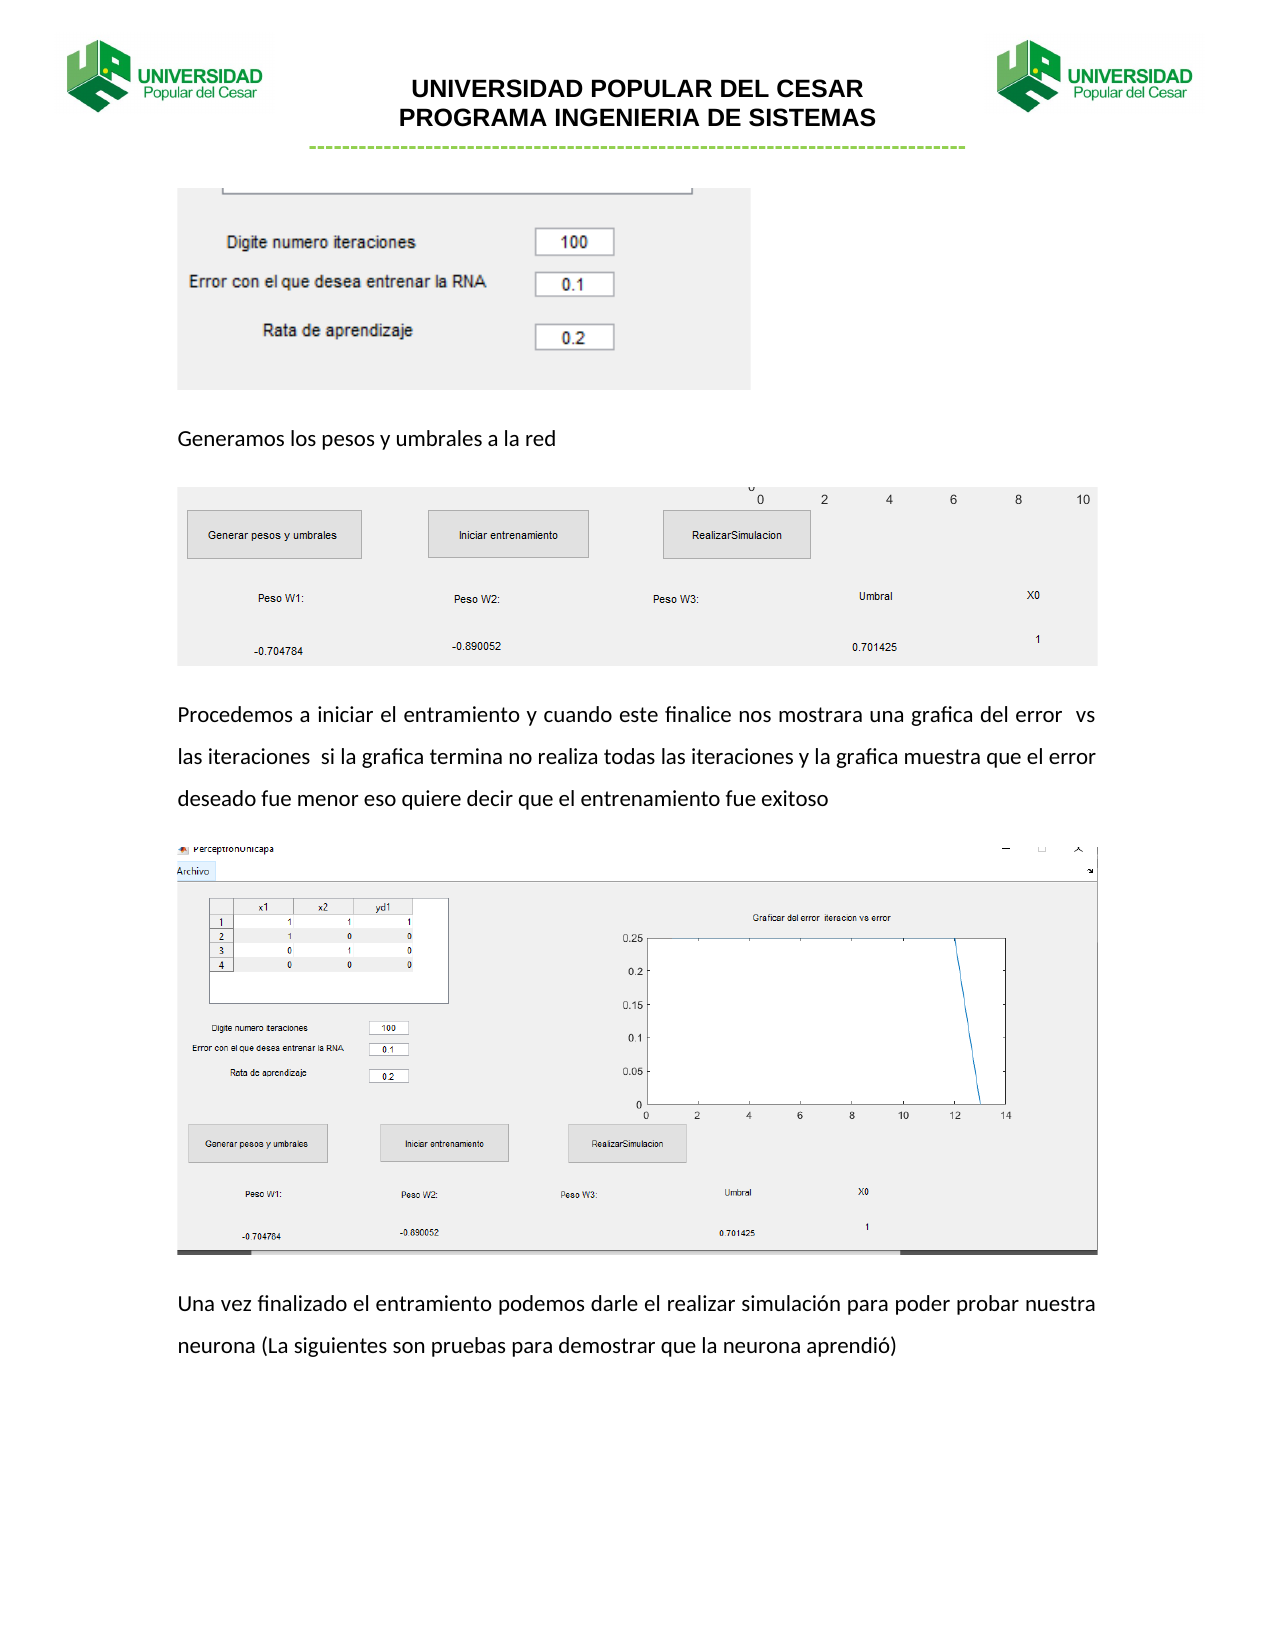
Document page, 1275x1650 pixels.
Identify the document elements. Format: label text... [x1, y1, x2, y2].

picture [177, 487, 1098, 666]
picture [177, 188, 751, 390]
text Una vez finalizado el entramiento podemos darle el realizar simulación para poder probar nuestra neurona (La siguientes son pruebas para demostrar que la neurona aprendió) [177, 1289, 1098, 1359]
text Procedemos a iniciar el entramiento y cuando este finalice nos mostrara una grafica del error vs las iteraciones si la grafica termina no realiza todas las iteraciones y la grafica muestra que el error deseado fue menor eso quiere decir que el entrenamiento fue exitoso [177, 701, 1098, 812]
text Generamos los pesos y umbrales a la red [177, 424, 1098, 452]
picture [177, 847, 1098, 1255]
picture [983, 33, 1206, 114]
picture [53, 32, 276, 114]
